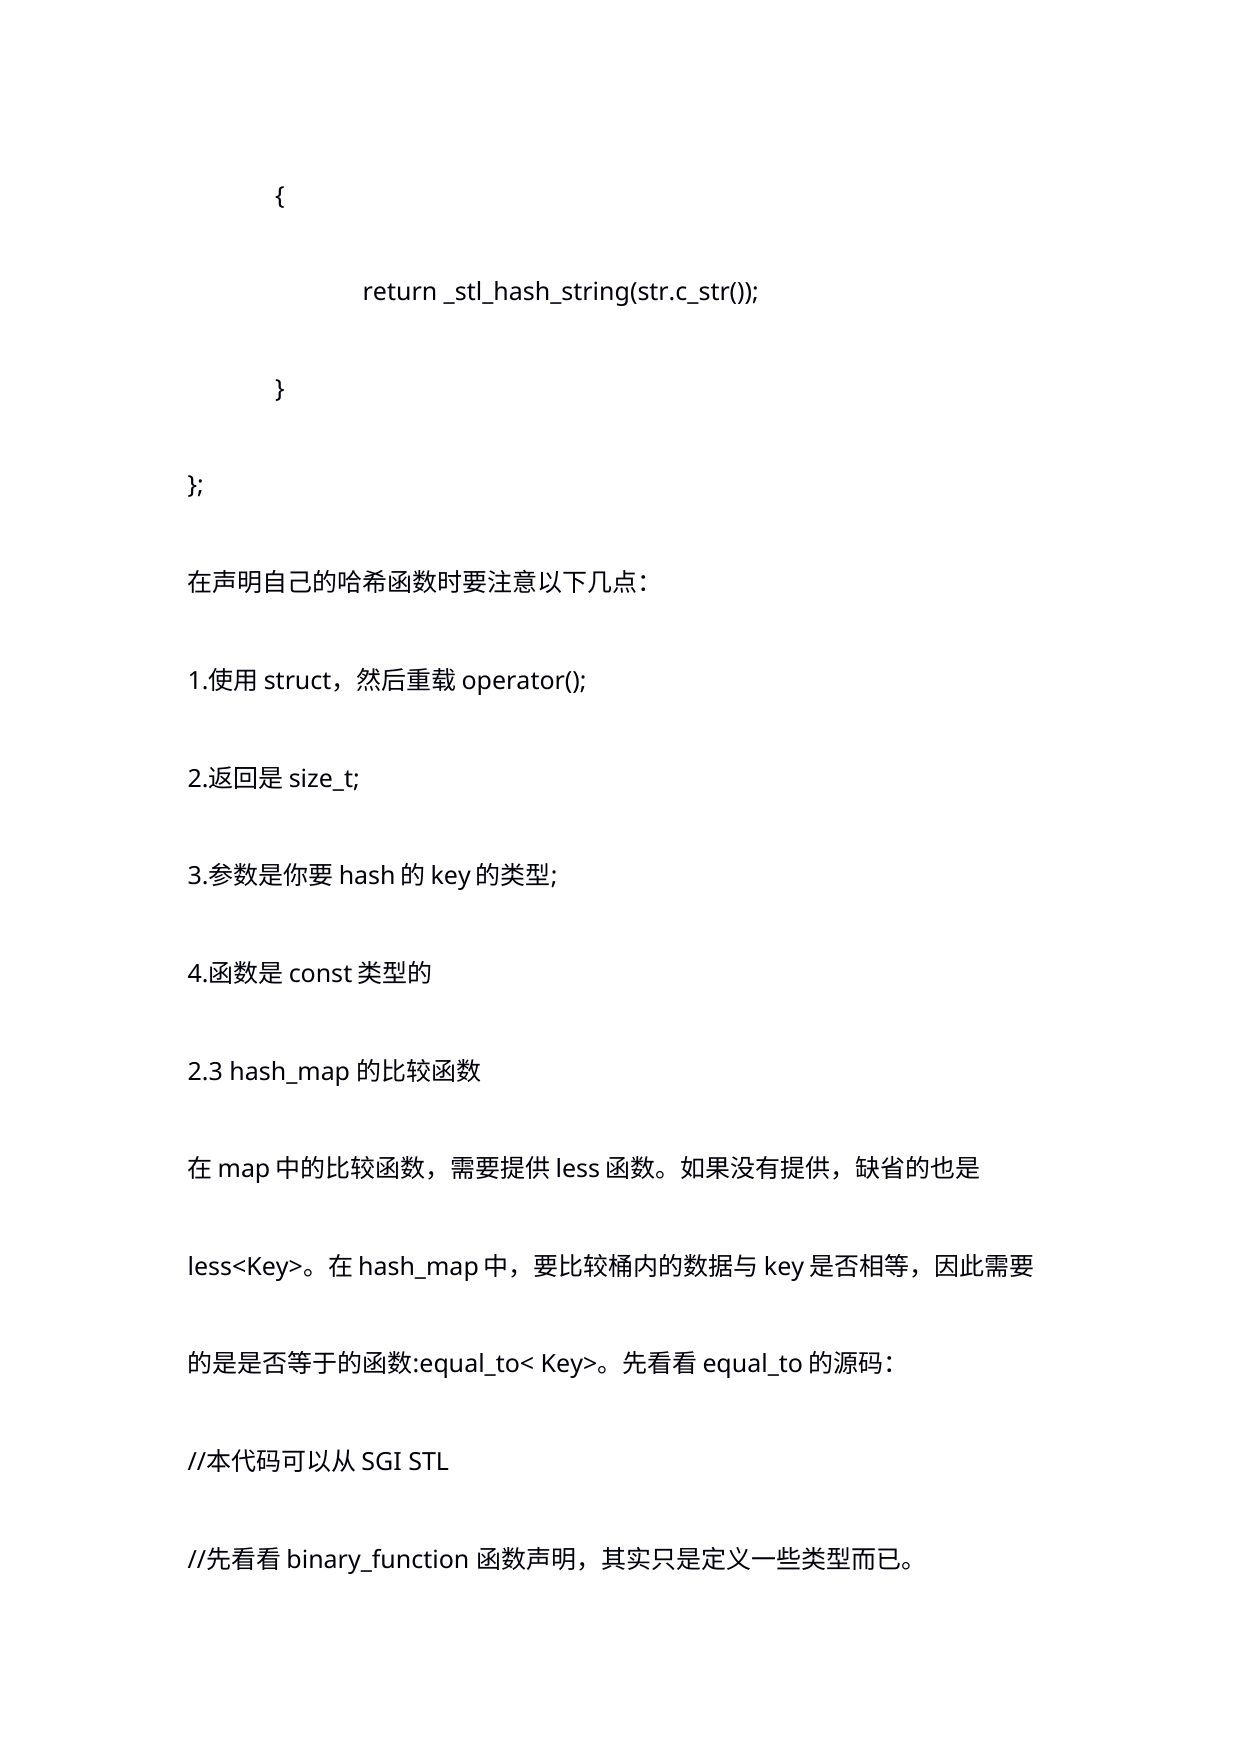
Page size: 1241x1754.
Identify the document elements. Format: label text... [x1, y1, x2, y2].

text 2.返回是size_t; [187, 744, 1053, 809]
text }; [187, 452, 1053, 517]
text //先看看binary_function 函数声明，其实只是定义一些类型而已。 [187, 1525, 1053, 1590]
text 在map中的比较函数，需要提供less函数。如果没有提供，缺省的也是less<Key>。在hash_map中，要比较桶内的数据与key是否相等，因此需要的是是否等于的函数:equal_to< Key>。先看看equal_to的源码： [187, 1134, 1053, 1394]
text 4.函数是const类型的 [187, 939, 1053, 1004]
text 3.参数是你要hash的key的类型; [187, 841, 1053, 906]
text 2.3 hash_map 的比较函数 [187, 1037, 1053, 1102]
text 在声明自己的哈希函数时要注意以下几点： [187, 548, 1053, 613]
text return _stl_hash_string(str.c_str()); [187, 258, 1053, 323]
text //本代码可以从SGI STL [187, 1427, 1053, 1492]
text { [187, 162, 1053, 227]
text } [187, 355, 1053, 420]
text 1.使用struct，然后重载operator(); [187, 646, 1053, 711]
